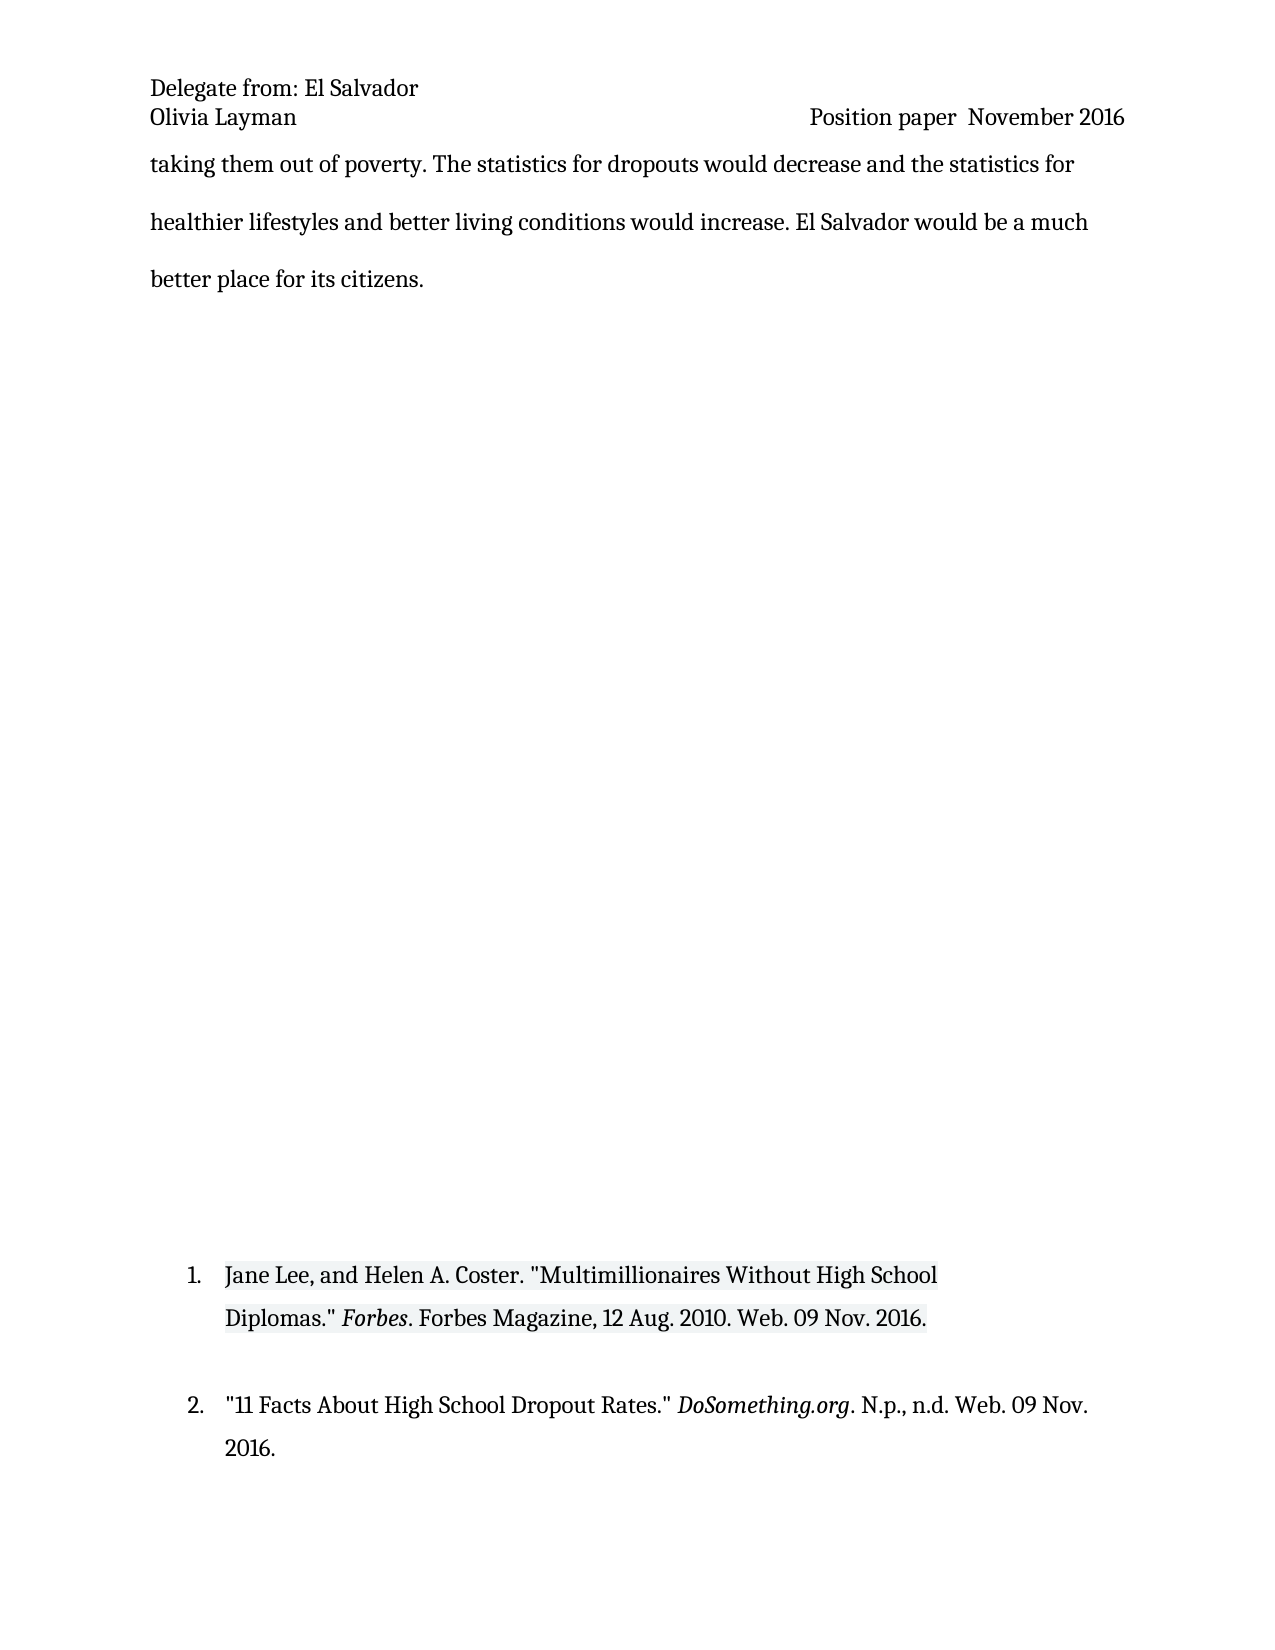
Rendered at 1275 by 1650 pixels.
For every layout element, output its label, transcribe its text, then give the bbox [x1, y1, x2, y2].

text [150, 150, 1125, 294]
list "11 Facts About High School Dropout Rates." DoSomething.org. N.p., n.d. Web. 09 Nov. 2016. [187, 1391, 1125, 1462]
list Jane Lee, and Helen A. Coster. "Multimillionaires Without High School Diplomas." Forbes. Forbes Magazine, 12 Aug. 2010. Web. 09 Nov. 2016. [187, 1261, 1125, 1333]
